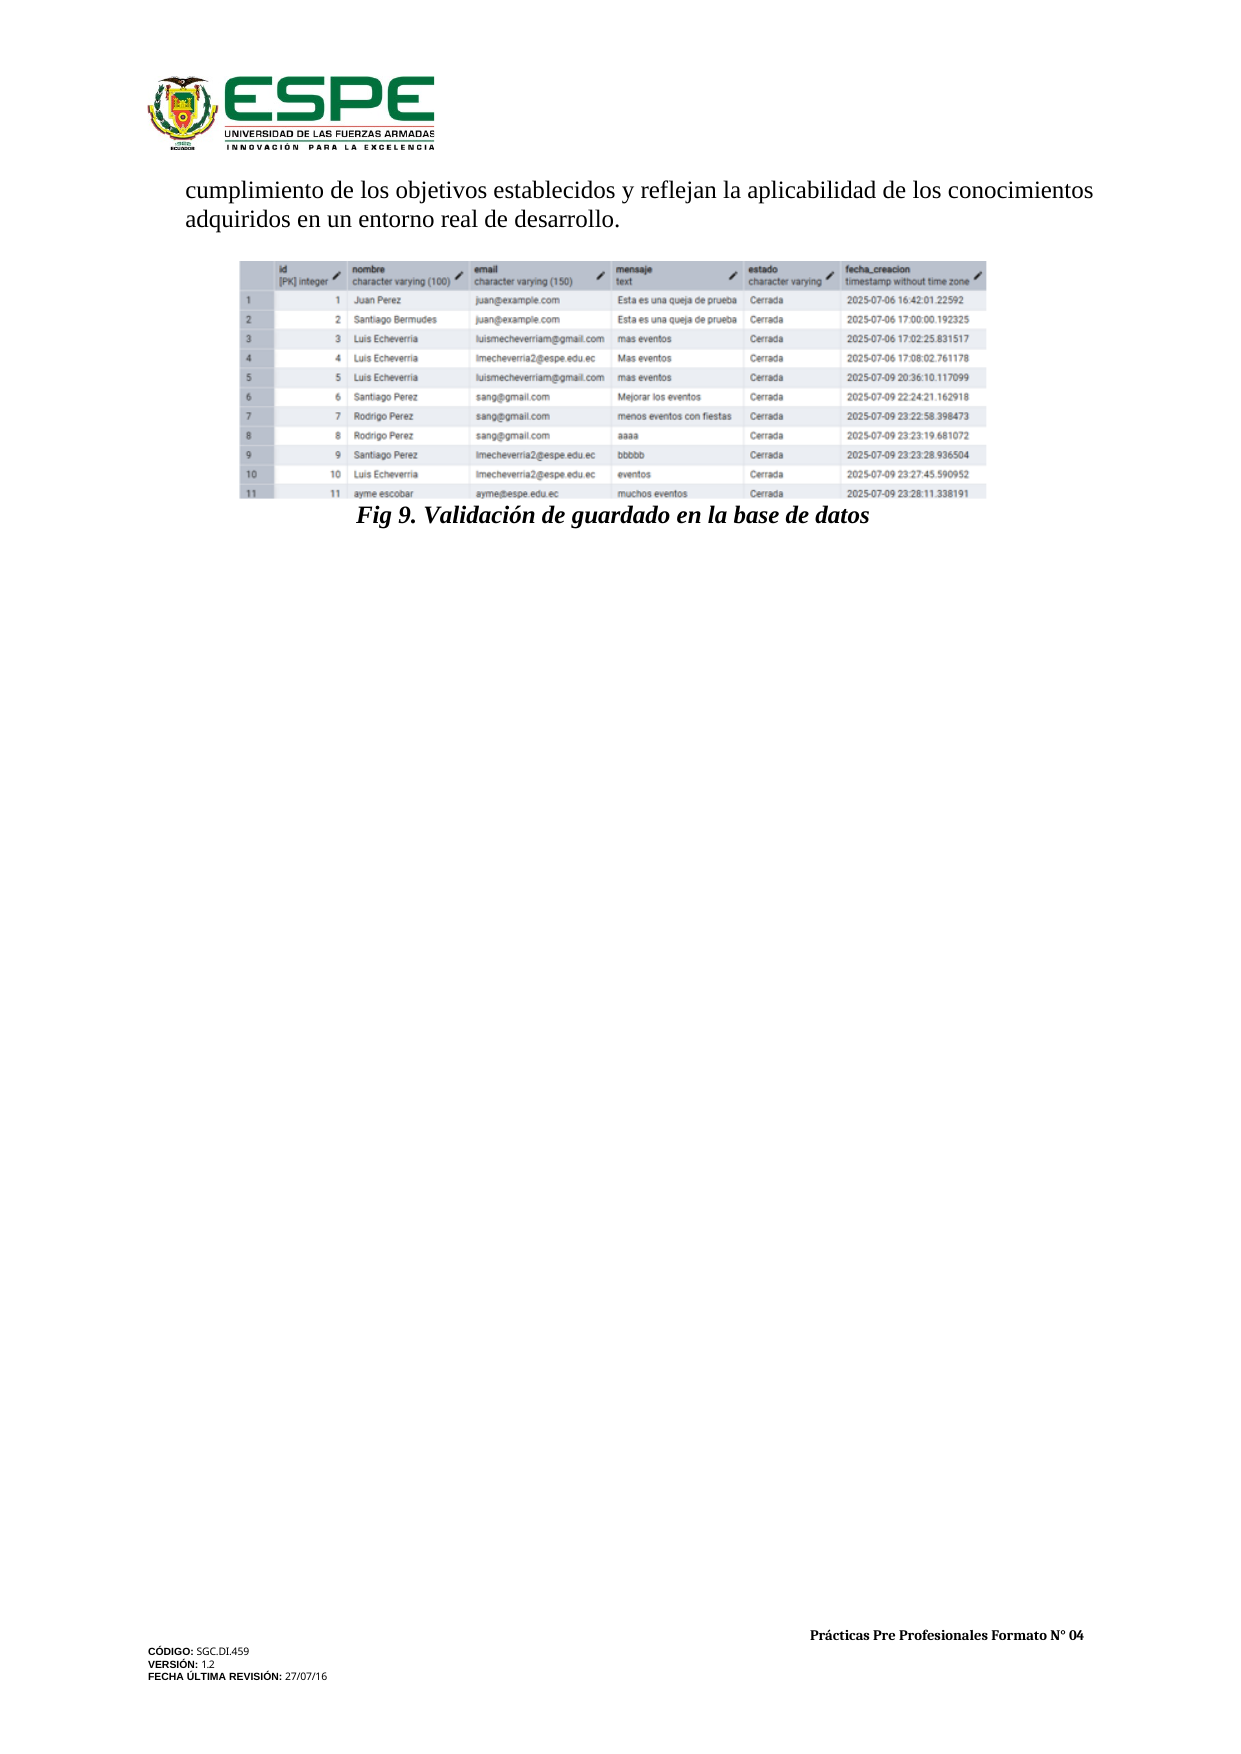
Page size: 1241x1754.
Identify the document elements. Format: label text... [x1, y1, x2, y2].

picture [238, 261, 987, 500]
text Fig 9. Validación de guardado en la base de datos [118, 500, 1107, 529]
picture [147, 76, 435, 150]
